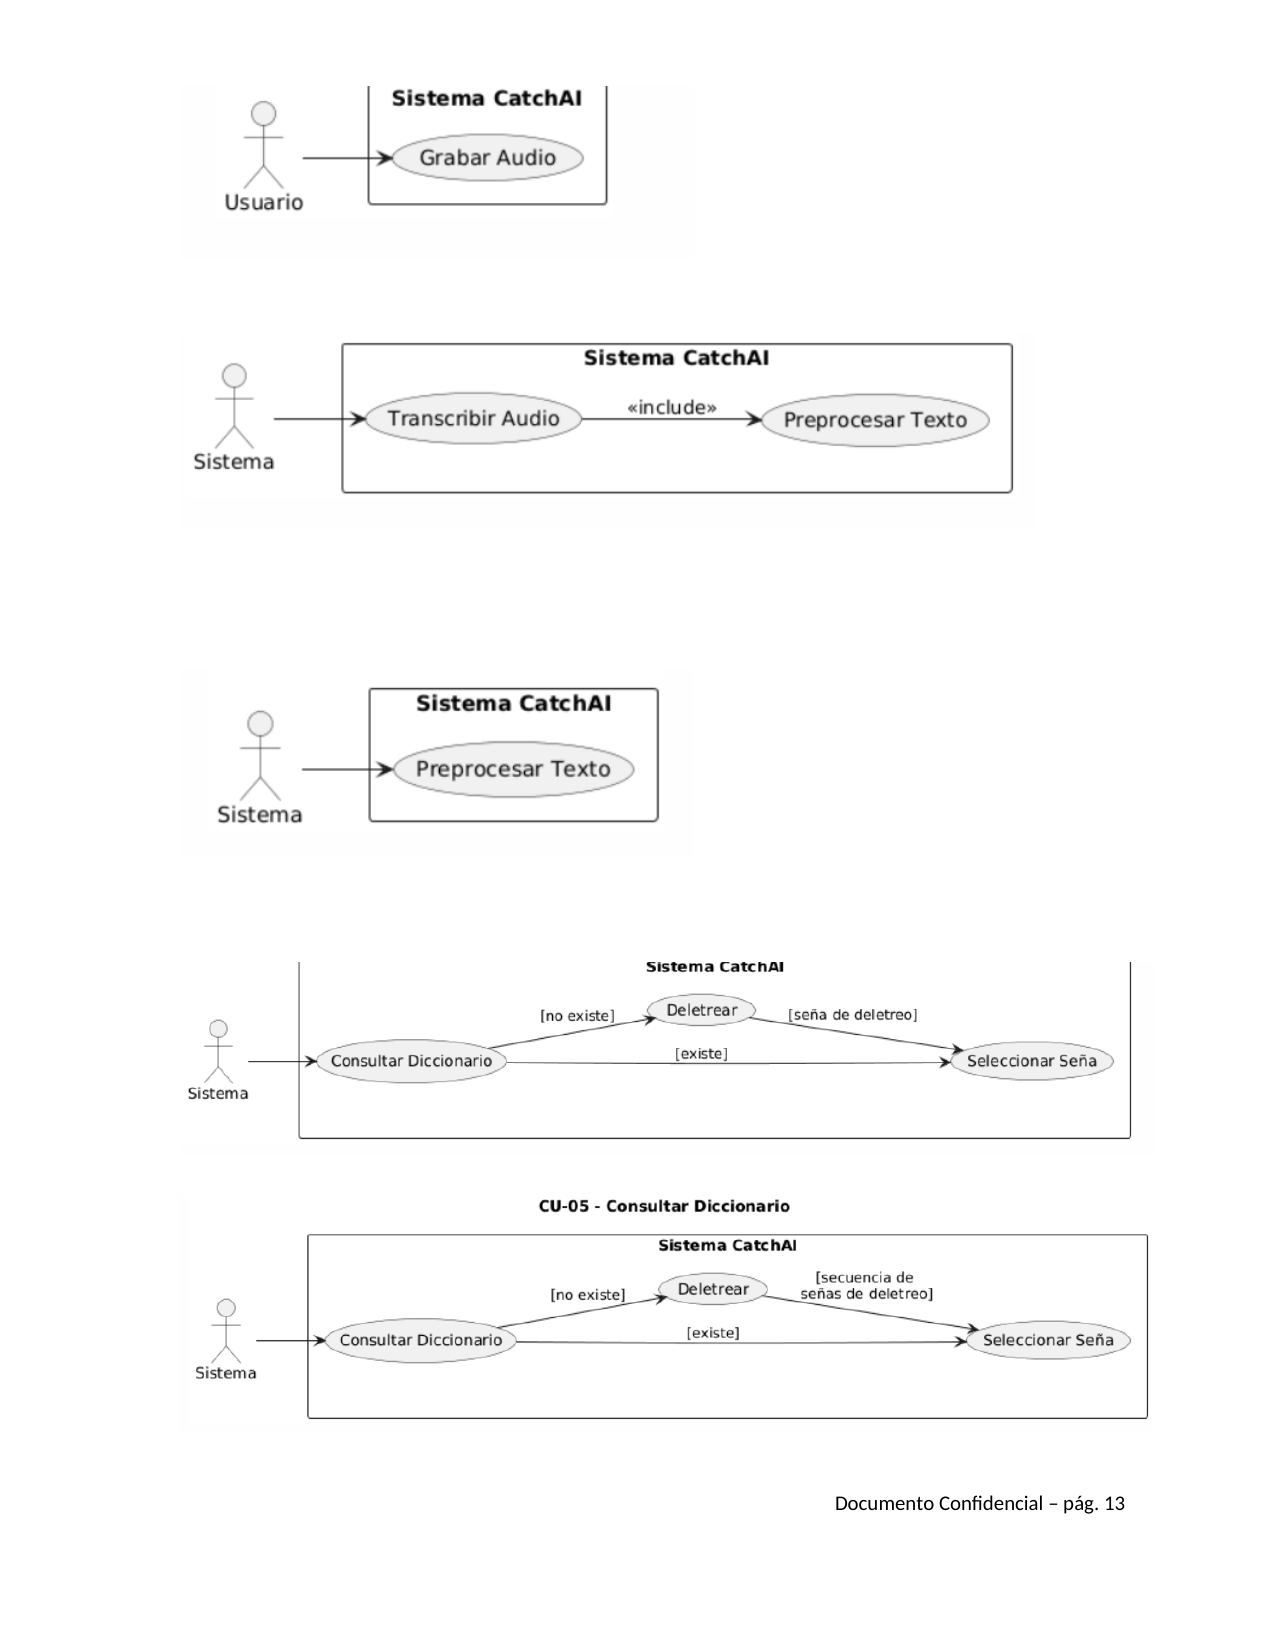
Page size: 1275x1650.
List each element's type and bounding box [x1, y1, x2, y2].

picture [179, 86, 695, 258]
picture [179, 670, 694, 856]
picture [179, 962, 1155, 1154]
picture [177, 1194, 1153, 1433]
picture [179, 333, 1036, 528]
